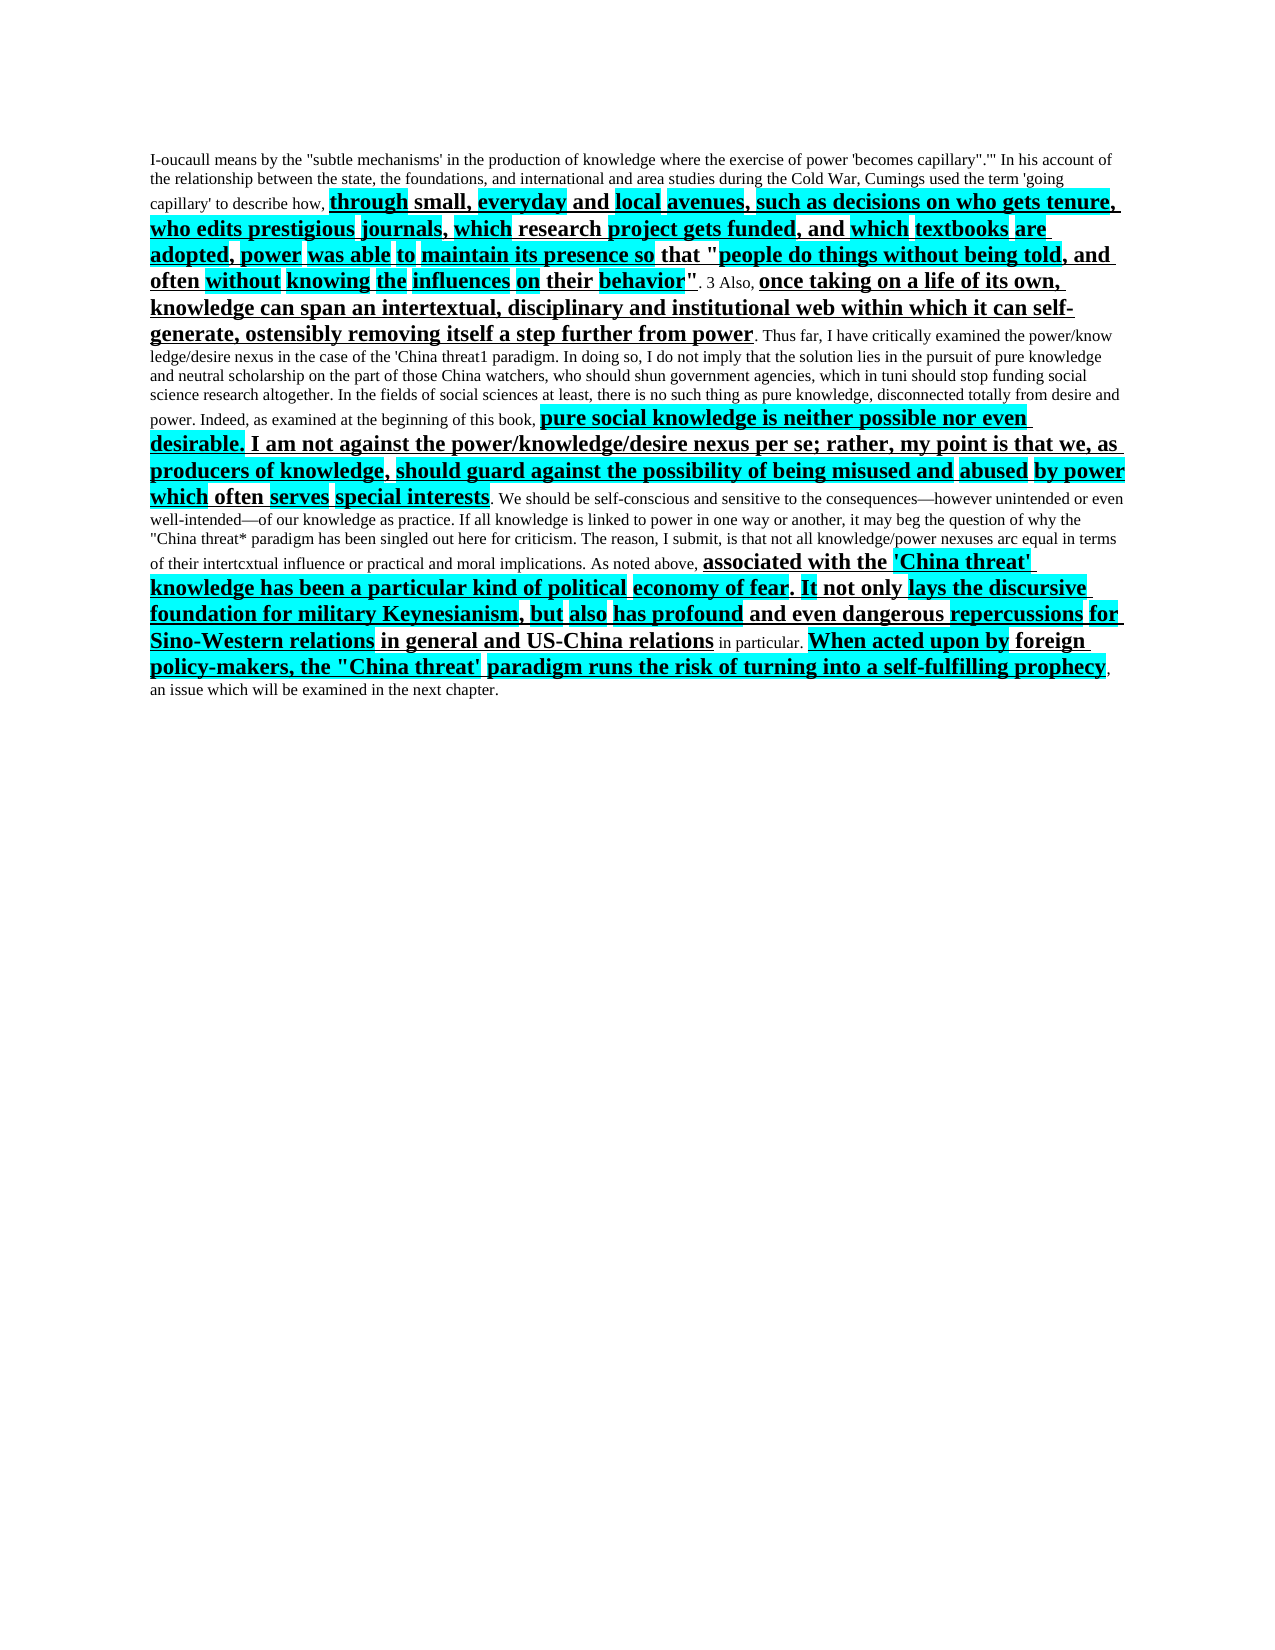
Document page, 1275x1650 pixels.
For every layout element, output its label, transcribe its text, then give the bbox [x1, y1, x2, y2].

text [150, 150, 1125, 480]
